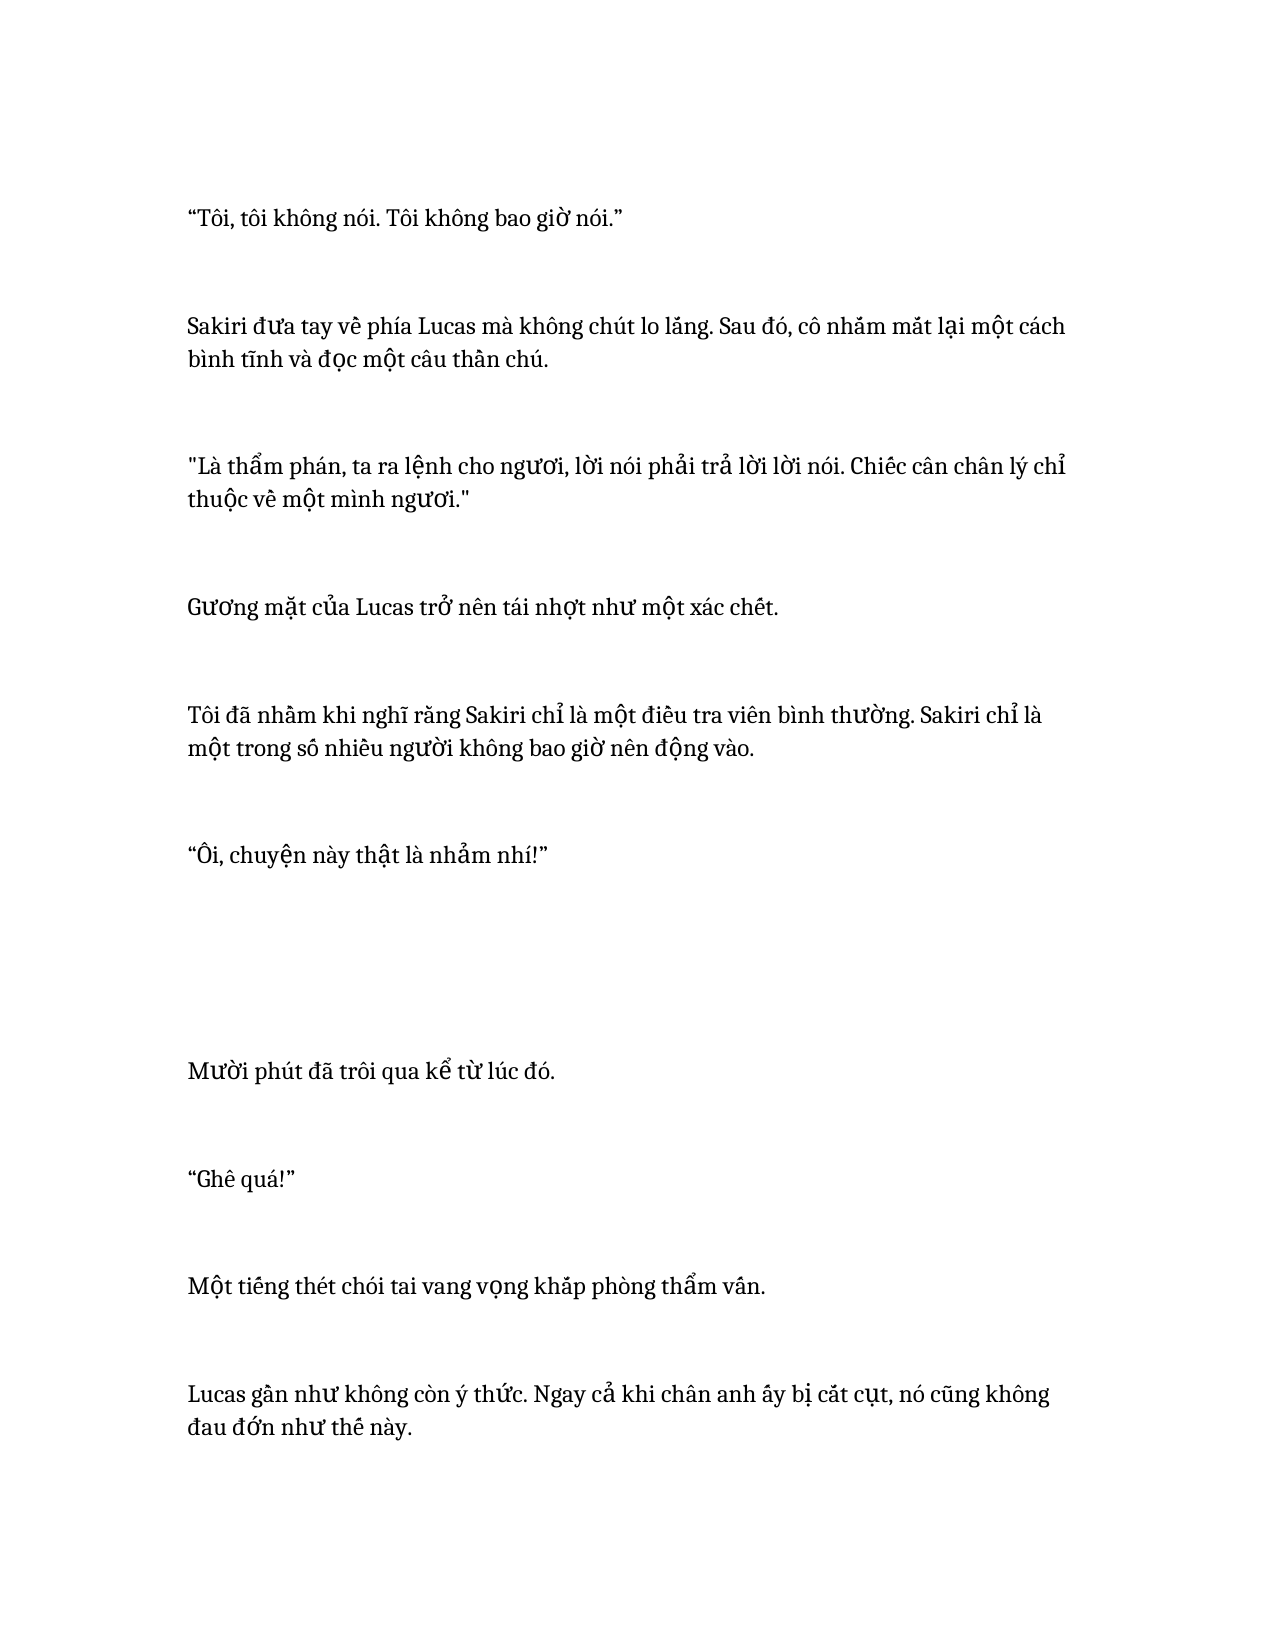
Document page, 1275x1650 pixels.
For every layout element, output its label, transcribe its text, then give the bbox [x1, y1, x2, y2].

text "Là thẩm phán, ta ra lệnh cho ngươi, lời nói phải trả lời lời nói. Chiếc cân chân lý chỉ thuộc về một mình ngươi." [187, 452, 1087, 514]
text “Ôi, chuyện này thật là nhảm nhí!” [187, 841, 1087, 870]
text “Tôi, tôi không nói. Tôi không bao giờ nói.” [187, 204, 1087, 233]
text Mười phút đã trôi qua kể từ lúc đó. [187, 1057, 1087, 1086]
text Tôi đã nhầm khi nghĩ rằng Sakiri chỉ là một điều tra viên bình thường. Sakiri chỉ là một trong số nhiều người không bao giờ nên động vào. [187, 701, 1087, 762]
text Một tiếng thét chói tai vang vọng khắp phòng thẩm vấn. [187, 1272, 1087, 1301]
text Sakiri đưa tay về phía Lucas mà không chút lo lắng. Sau đó, cô nhắm mắt lại một cách bình tĩnh và đọc một câu thần chú. [187, 312, 1087, 373]
text Gương mặt của Lucas trở nên tái nhợt như một xác chết. [187, 593, 1087, 622]
text Lucas gần như không còn ý thức. Ngay cả khi chân anh ấy bị cắt cụt, nó cũng không đau đớn như thế này. [187, 1380, 1087, 1442]
text “Ghê quá!” [187, 1164, 1087, 1193]
